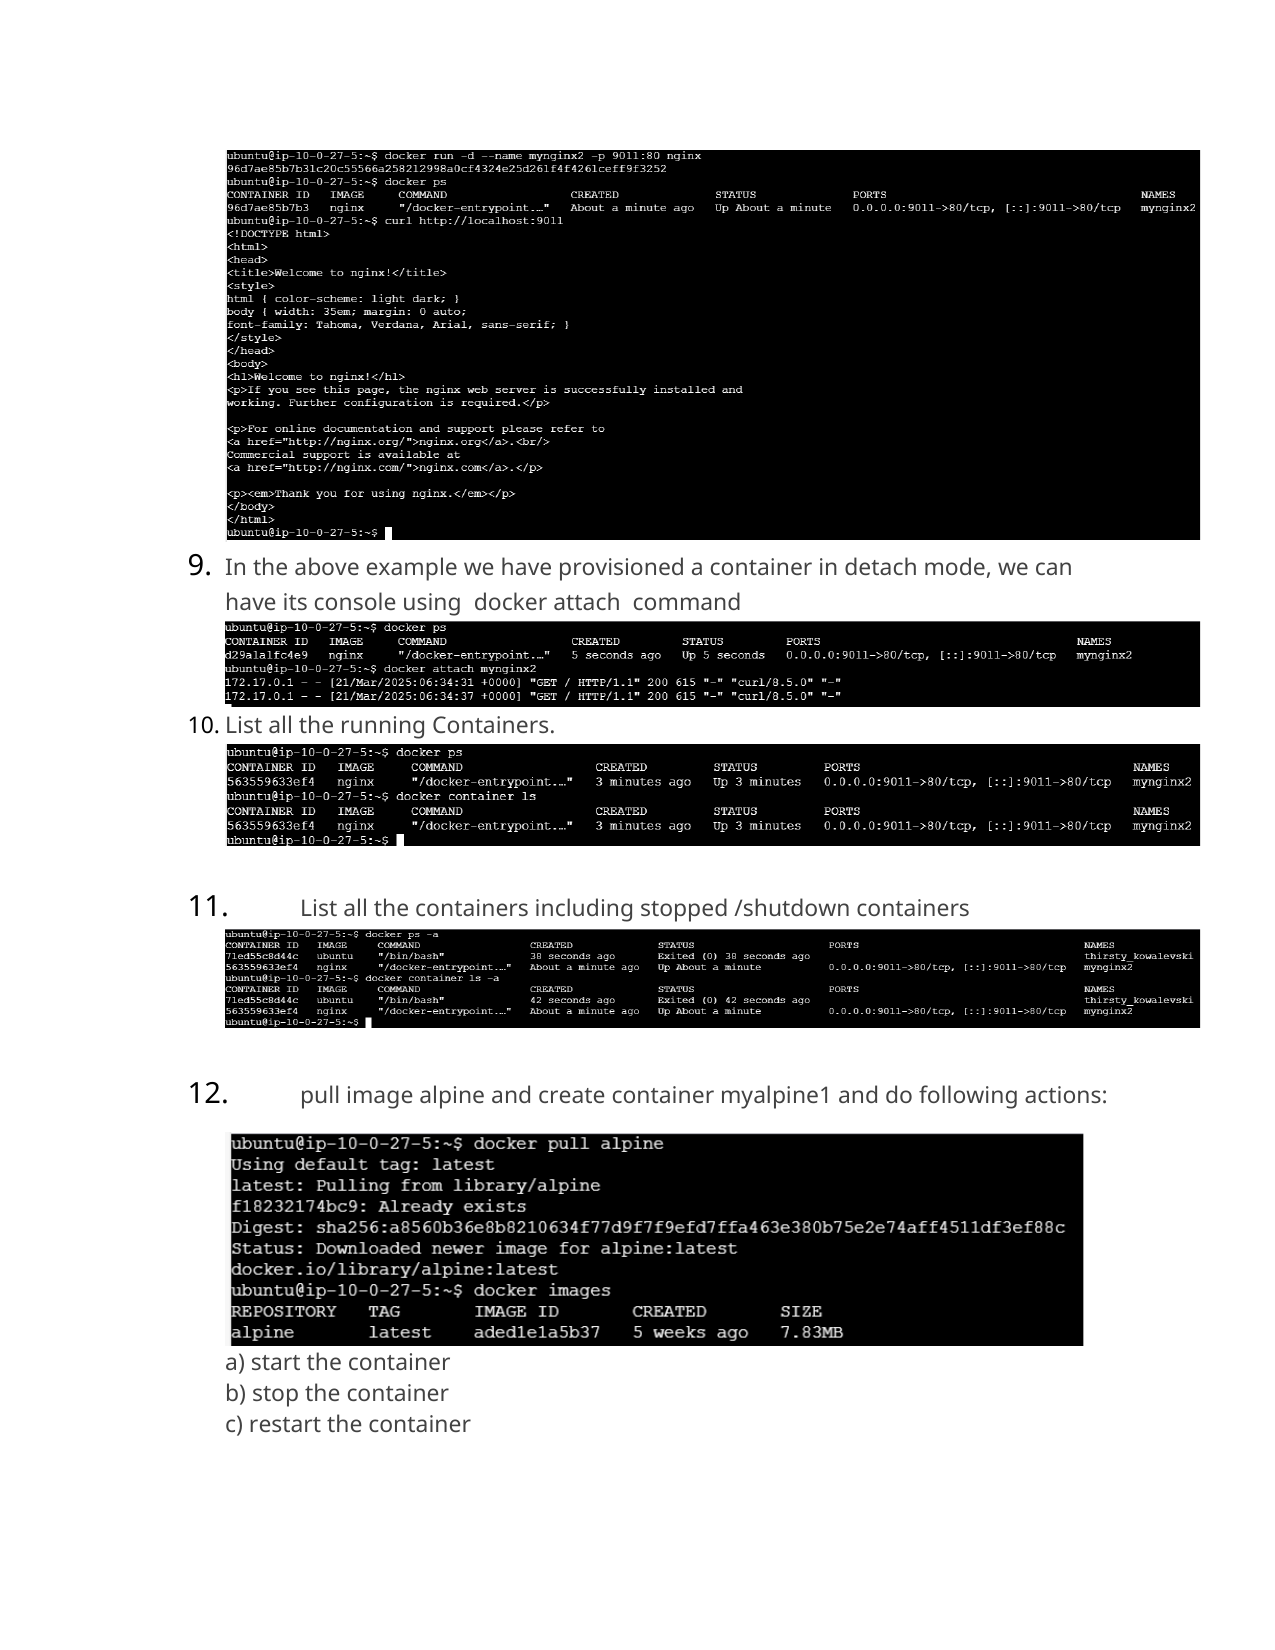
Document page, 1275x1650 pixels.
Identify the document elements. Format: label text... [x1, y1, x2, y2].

picture [225, 150, 1200, 542]
picture [225, 927, 1200, 1028]
text b) stop the container [225, 1377, 1125, 1408]
picture [225, 1132, 1084, 1346]
picture [225, 619, 1200, 707]
list pull image alpine and create container myalpine1 and do following actions: [187, 1073, 1125, 1112]
picture [225, 744, 1200, 846]
text c) restart the container [225, 1408, 1125, 1439]
